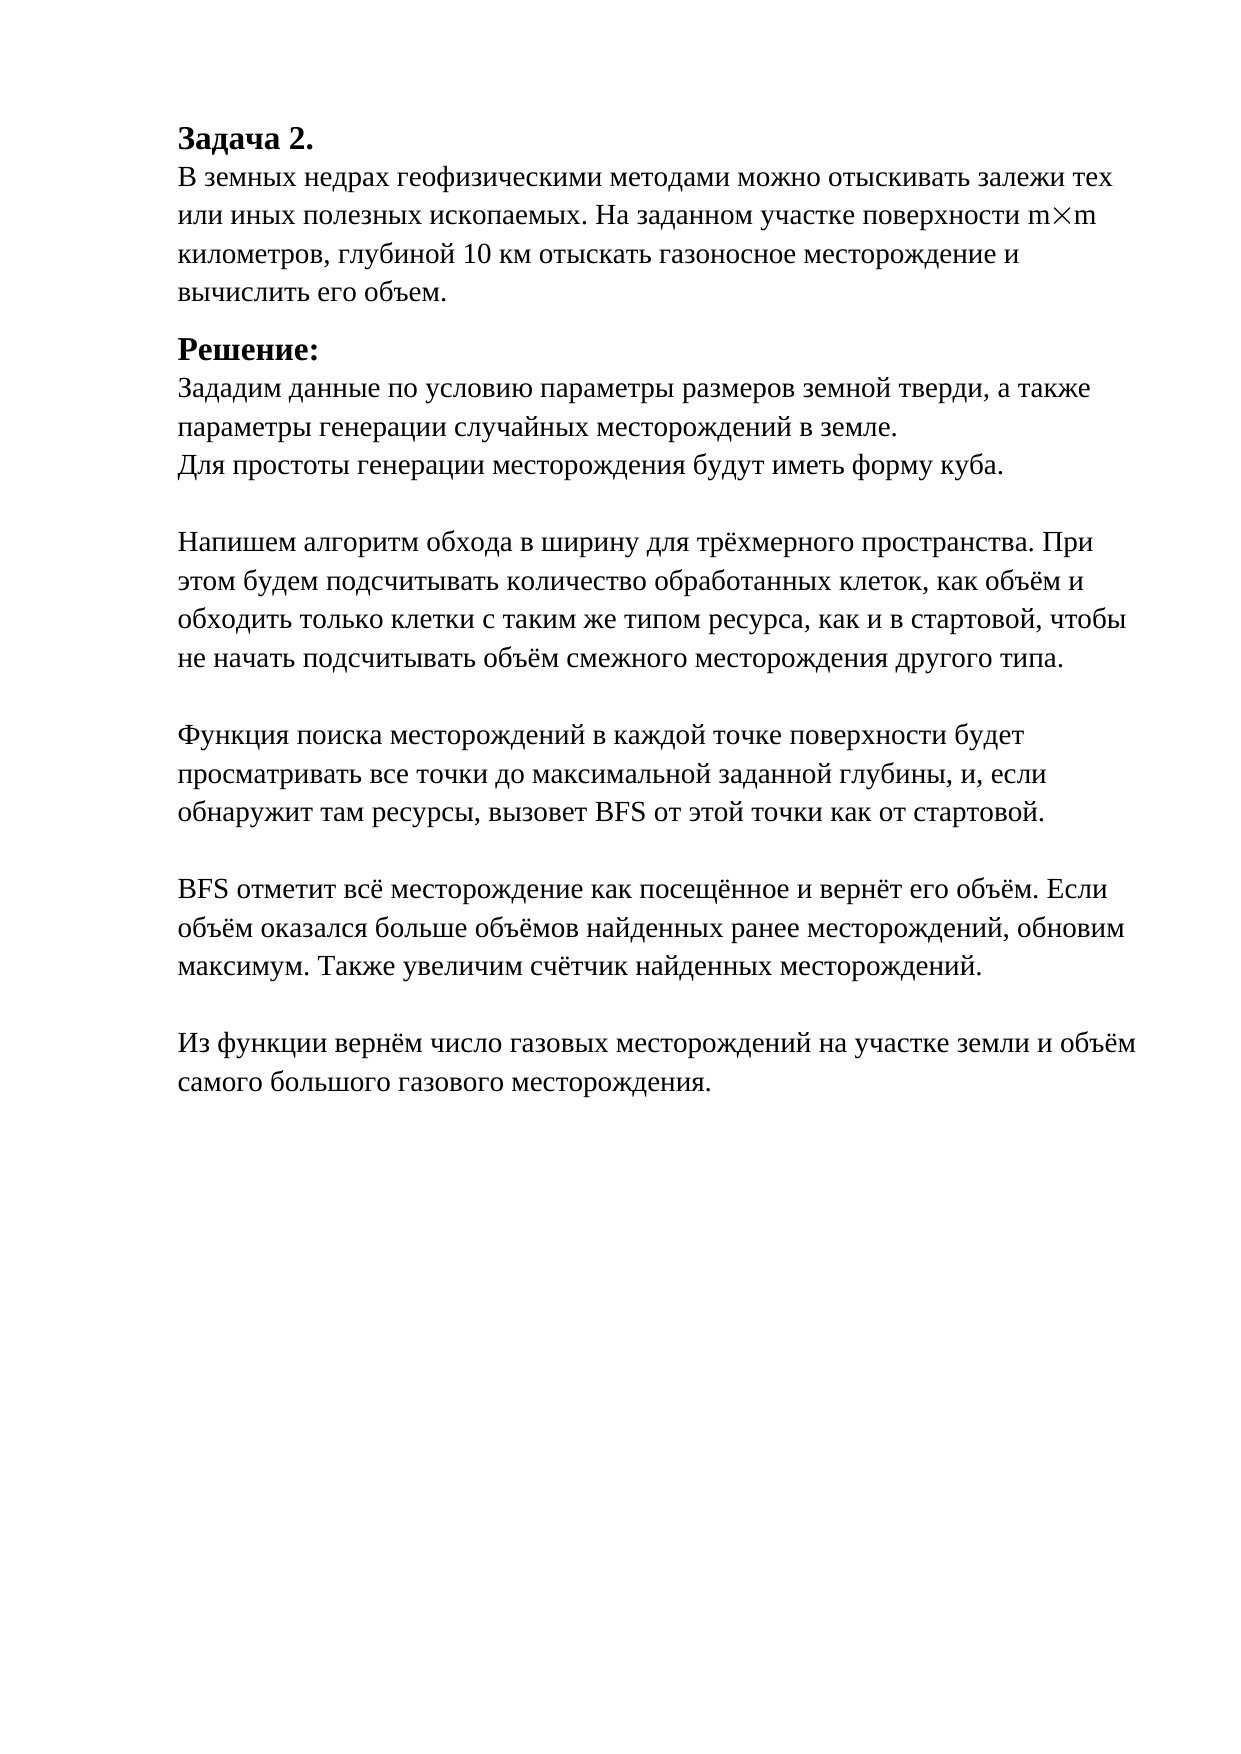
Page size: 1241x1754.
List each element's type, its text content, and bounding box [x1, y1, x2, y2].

text Для простоты генерации месторождения будут иметь форму куба. [177, 447, 1152, 481]
text BFS отметит всё месторождение как посещённое и вернёт его объём. Если объём оказался больше объёмов найденных ранее месторождений, обновим максимум. Также увеличим счётчик найденных месторождений. [177, 871, 1152, 982]
text Решение: [177, 330, 1152, 368]
text Зададим данные по условию параметры размеров земной тверди, а также параметры генерации случайных месторождений в земле. [177, 370, 1152, 442]
text Функция поиска месторождений в каждой точке поверхности будет просматривать все точки до максимальной заданной глубины, и, если обнаружит там ресурсы, вызовет BFS от этой точки как от стартовой. [177, 717, 1152, 828]
text Напишем алгоритм обхода в ширину для трёхмерного пространства. При этом будем подсчитывать количество обработанных клеток, как объём и обходить только клетки с таким же типом ресурса, как и в стартовой, чтобы не начать подсчитывать объём смежного месторождения другого типа. [177, 524, 1152, 674]
text В земных недрах геофизическими методами можно отыскивать залежи тех или иных полезных ископаемых. На заданном участке поверхности mm километров, глубиной 10 км отыскать газоносное месторождение и вычислить его объем. [177, 159, 1152, 308]
text Из функции вернём число газовых месторождений на участке земли и объём самого большого газового месторождения. [177, 1026, 1152, 1098]
text Задача 2. [177, 118, 1152, 156]
